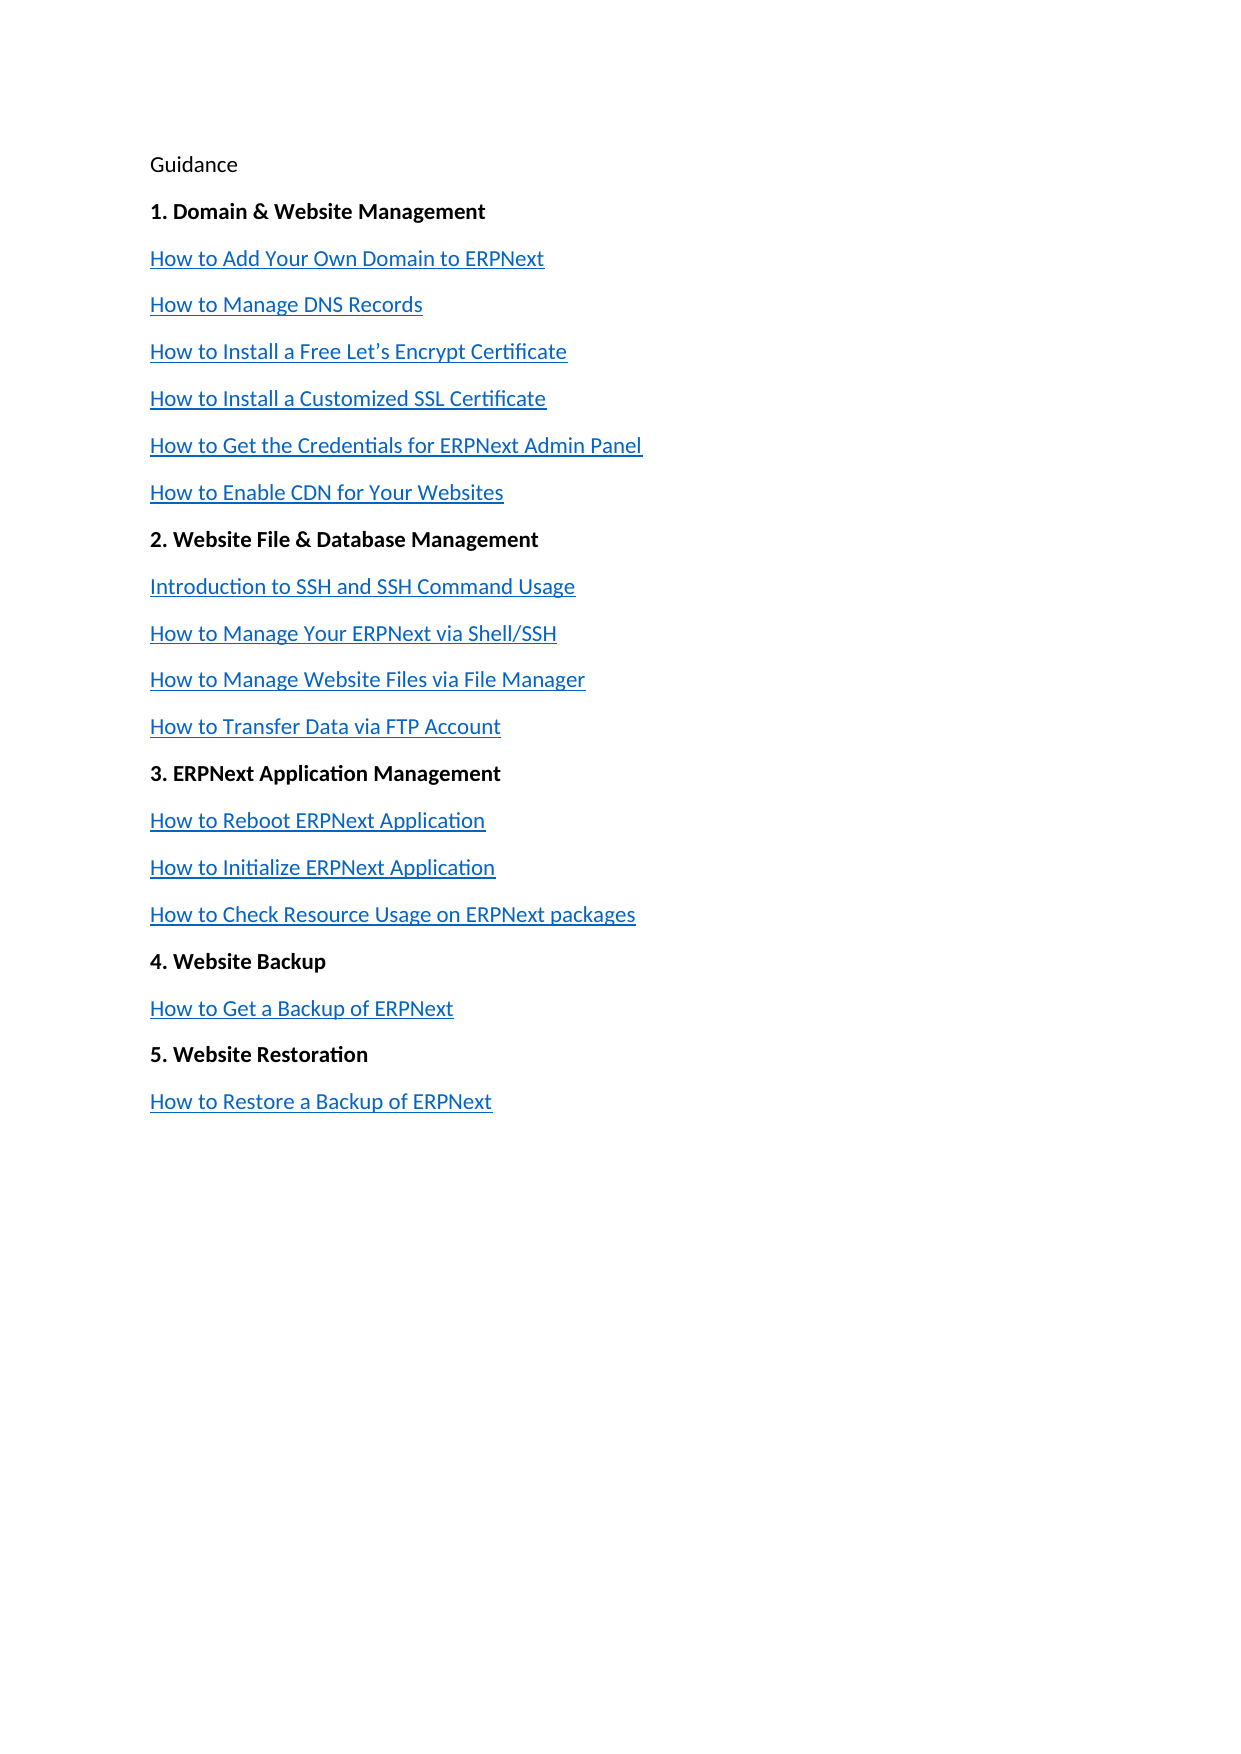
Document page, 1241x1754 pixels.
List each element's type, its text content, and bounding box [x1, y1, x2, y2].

text 4. Website Backup [150, 947, 1090, 975]
text 5. Website Restoration [150, 1041, 1090, 1069]
text How to Add Your Own Domain to ERPNext [150, 244, 1090, 272]
text 2. Website File & Database Management [150, 525, 1090, 553]
text How to Initialize ERPNext Application [150, 853, 1090, 881]
text How to Restore a Backup of ERPNext [150, 1087, 1090, 1116]
text 1. Domain & Website Management [150, 197, 1090, 225]
text How to Install a Customized SSL Certificate [150, 384, 1090, 412]
text How to Install a Free Let’s Encrypt Certificate [150, 337, 1090, 366]
text How to Check Resource Usage on ERPNext packages [150, 900, 1090, 928]
text How to Manage DNS Records [150, 291, 1090, 319]
text 3. ERPNext Application Management [150, 759, 1090, 787]
text How to Get a Backup of ERPNext [150, 994, 1090, 1022]
text How to Get the Credentials for ERPNext Admin Panel [150, 431, 1090, 459]
text How to Enable CDN for Your Websites [150, 478, 1090, 506]
text Introduction to SSH and SSH Command Usage [150, 572, 1090, 600]
text How to Manage Your ERPNext via Shell/SSH [150, 619, 1090, 647]
text How to Transfer Data via FTP Account [150, 712, 1090, 741]
text Guidance [150, 150, 1090, 178]
text How to Manage Website Files via File Manager [150, 666, 1090, 694]
text How to Reboot ERPNext Application [150, 806, 1090, 834]
